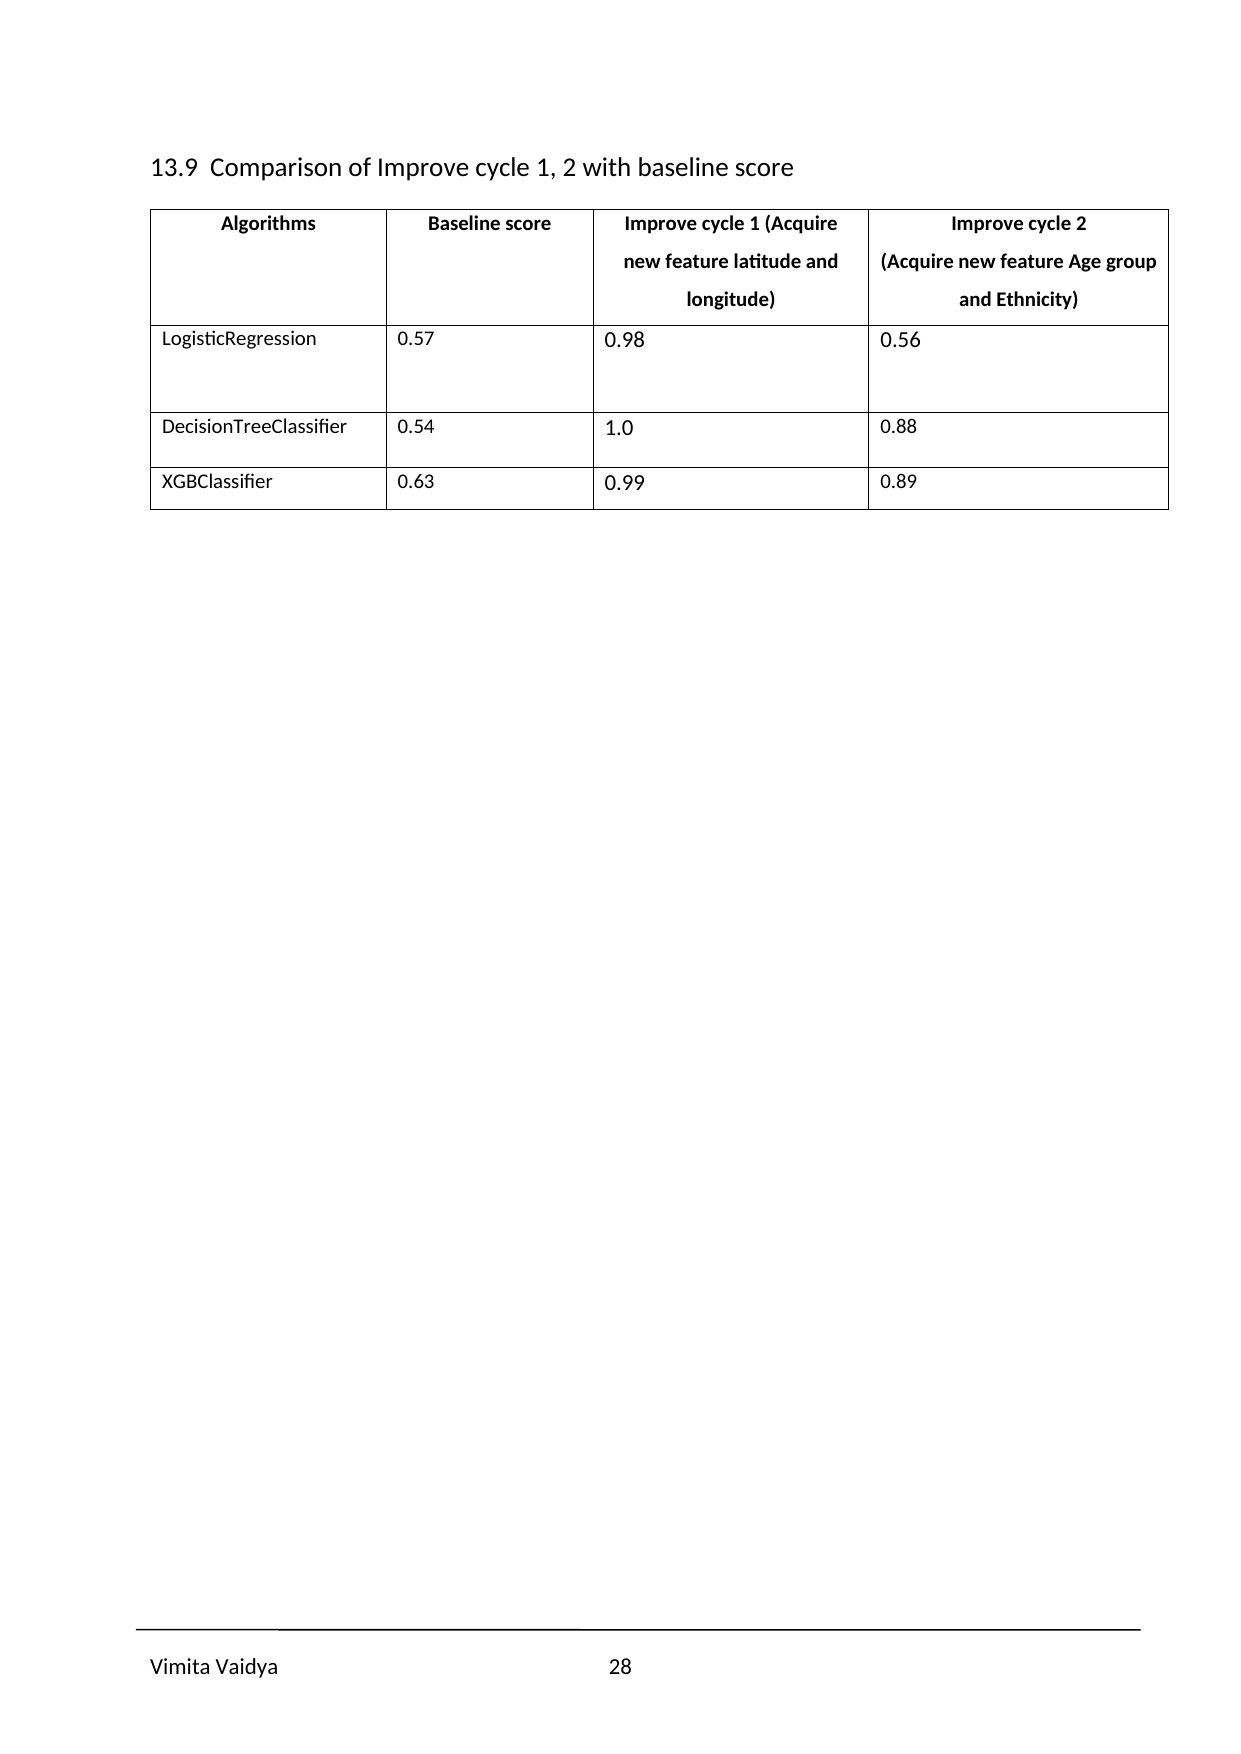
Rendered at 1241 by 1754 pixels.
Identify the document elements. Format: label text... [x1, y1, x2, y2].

table_cell 0.89 [869, 468, 1168, 509]
table_cell 0.88 [869, 413, 1168, 467]
table_cell 0.98 [594, 326, 868, 412]
table_cell 1.0 [594, 413, 868, 467]
table_cell 0.56 [869, 326, 1168, 412]
table_header Baseline score [387, 210, 593, 324]
table_cell DecisionTreeClassifier [151, 413, 386, 467]
table_header Algorithms [151, 210, 386, 324]
table_header Improve cycle 2 (Acquire new feature Age group and Ethnicity) [869, 210, 1168, 324]
subtitle Comparison of Improve cycle 1, 2 with baseline score [150, 150, 1167, 183]
table_cell 0.54 [387, 413, 593, 467]
table_cell XGBClassifier [151, 468, 386, 509]
table_cell LogisticRegression [151, 326, 386, 412]
table_cell 0.99 [594, 468, 868, 509]
table_cell 0.57 [387, 326, 593, 412]
table_cell 0.63 [387, 468, 593, 509]
table_header Improve cycle 1 (Acquire new feature latitude and longitude) [594, 210, 868, 324]
